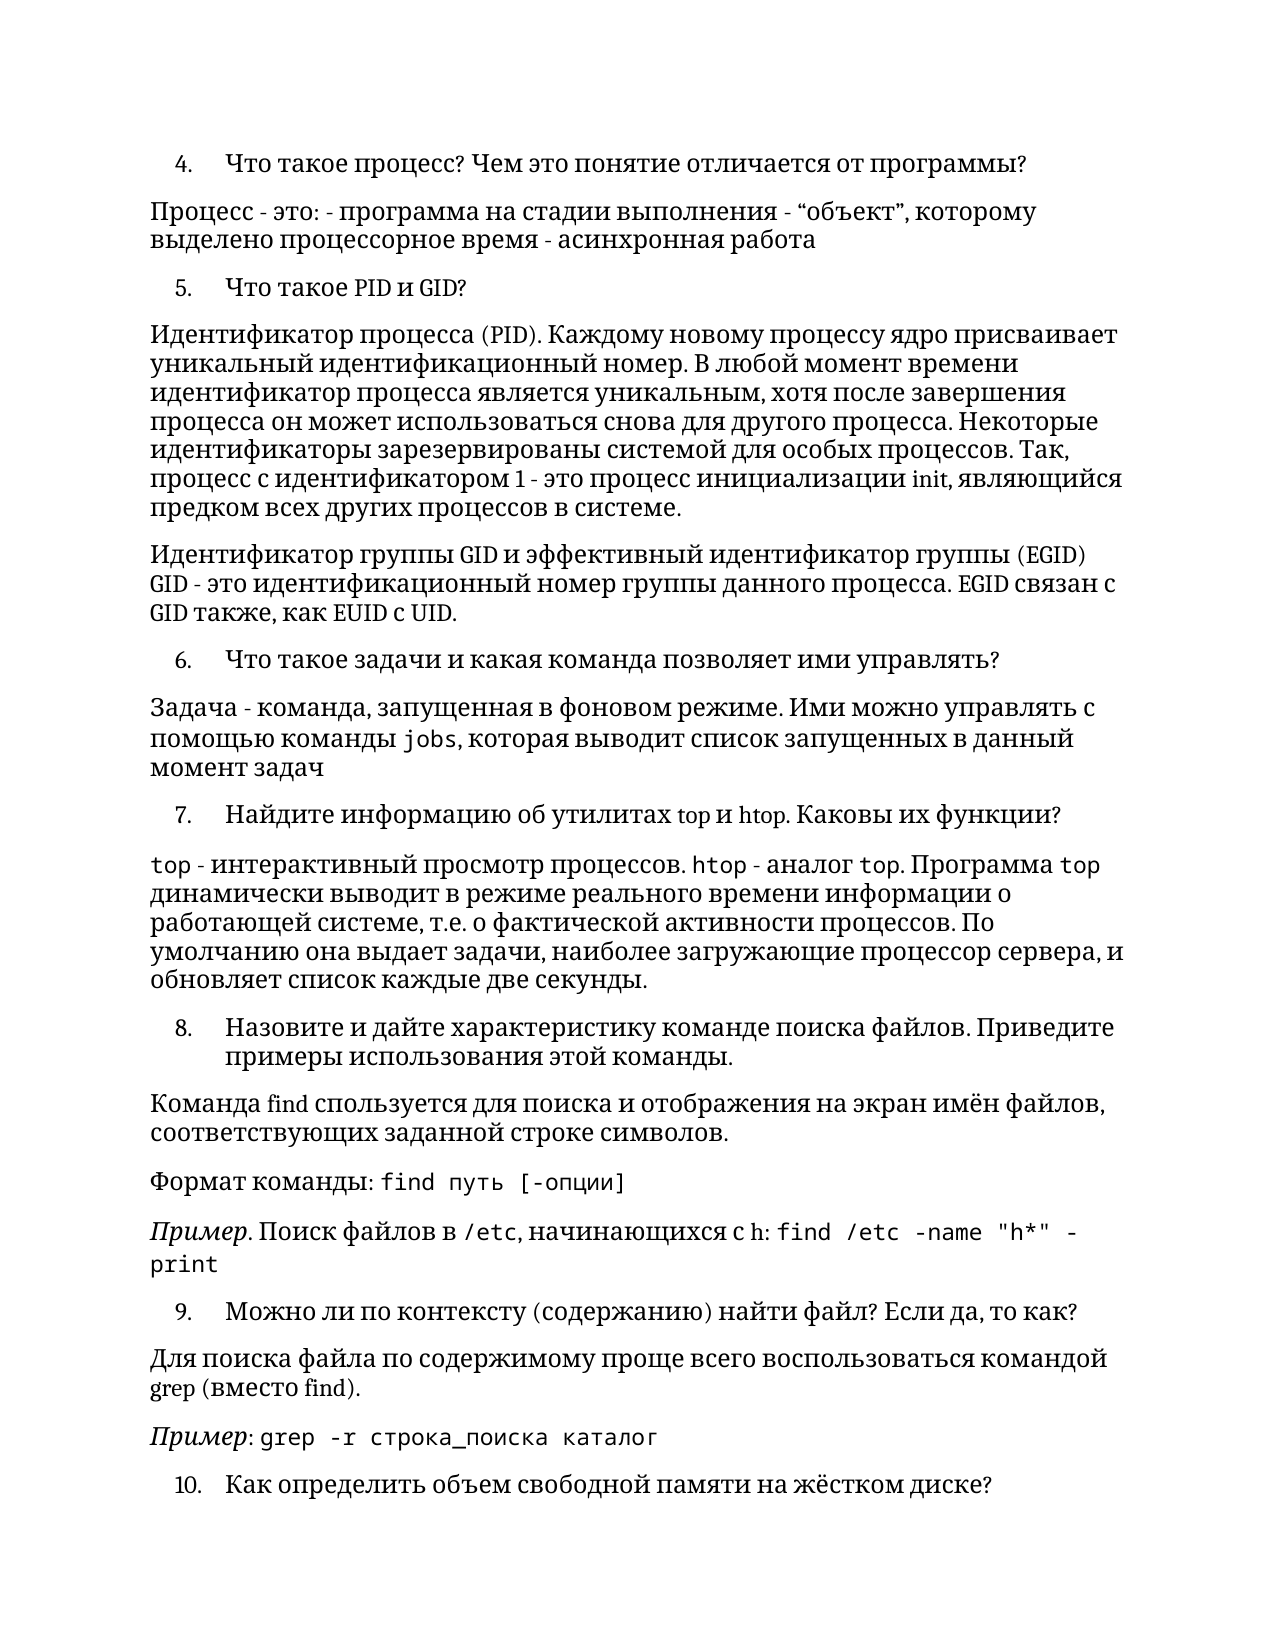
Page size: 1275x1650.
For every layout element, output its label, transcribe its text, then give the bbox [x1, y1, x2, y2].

text Пример. Поиск файлов в /etc, начинающихся с h: find /etc -name "h*" -print [150, 1216, 1125, 1279]
list Что такое задачи и какая команда позволяет ими управлять? [175, 646, 1125, 675]
list Что такое процесс? Чем это понятие отличается от программы? [175, 150, 1125, 179]
list Что такое PID и GID? [175, 274, 1125, 302]
text Задача - команда, запущенная в фоновом режиме. Ими можно управлять с помощью команды jobs, которая выводит список запущенных в данный момент задач [150, 694, 1125, 782]
text Идентификатор группы GID и эффективный идентификатор группы (EGID) GID - это идентификационный номер группы данного процесса. EGID связан с GID также, как EUID с UID. [150, 541, 1125, 627]
text Идентификатор процесса (PID). Каждому новому процессу ядро присваивает уникальный идентификационный номер. В любой момент времени идентификатор процесса является уникальным, хотя после завершения процесса он может использоваться снова для другого процесса. Некоторые идентификаторы зарезервированы системой для особых процессов. Так, процесс с идентификатором 1 - это процесс инициализации init, являющийся предком всех других процессов в системе. [150, 321, 1125, 522]
list Найдите информацию об утилитах top и htop. Каковы их функции? [175, 801, 1125, 830]
list Можно ли по контексту (содержанию) найти файл? Если да, то как? [175, 1297, 1125, 1326]
list Назовите и дайте характеристику команде поиска файлов. Приведите примеры использования этой команды. [175, 1014, 1125, 1071]
text Команда find спользуется для поиска и отображения на экран имён файлов, соответствующих заданной строке символов. [150, 1090, 1125, 1147]
text Пример: grep -r строка_поиска каталог [150, 1421, 1125, 1452]
text Процесс - это: - программа на стадии выполнения - “объект”, которому выделено процессорное время - асинхронная работа [150, 197, 1125, 255]
text Формат команды: find путь [-опции] [150, 1166, 1125, 1197]
list Как определить объем свободной памяти на жёстком диске? [175, 1471, 1125, 1500]
text top - интерактивный просмотр процессов. htop - аналог top. Программа top динамически выводит в режиме реального времени информации о работающей системе, т.е. о фактической активности процессов. По умолчанию она выдает задачи, наиболее загружающие процессор сервера, и обновляет список каждые две секунды. [150, 849, 1125, 995]
text Для поиска файла по содержимому проще всего воспользоваться командой grep (вместо find). [150, 1345, 1125, 1402]
